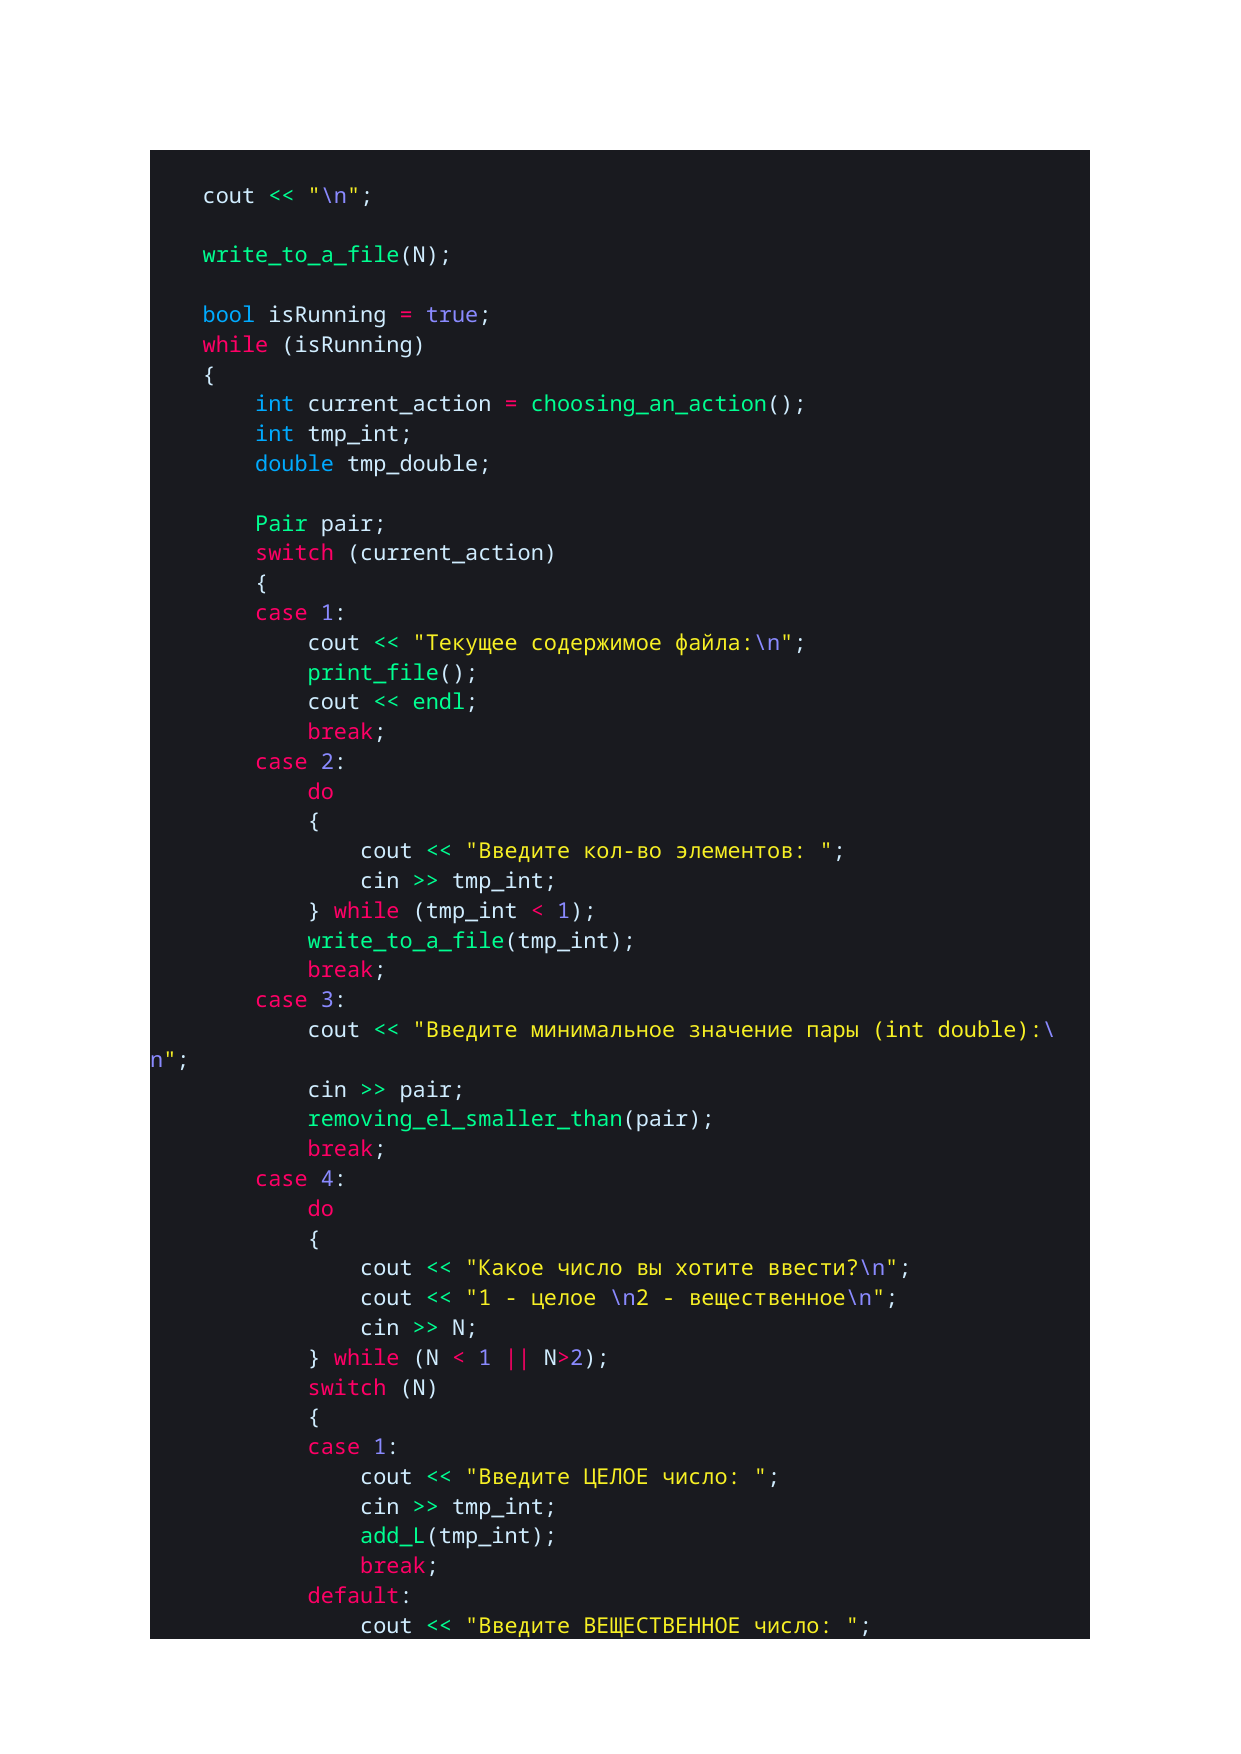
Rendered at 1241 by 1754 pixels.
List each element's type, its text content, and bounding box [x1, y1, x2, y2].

text cin >> N; [150, 1312, 1090, 1342]
text bool isRunning = true; [150, 299, 1090, 329]
text cout << "Введите кол-во элементов: "; [150, 835, 1090, 865]
text break; [150, 1133, 1090, 1163]
text cin >> tmp_int; [150, 865, 1090, 895]
text cout << "Текущее содержимое файла:\n"; [150, 627, 1090, 656]
text break; [150, 954, 1090, 984]
text Pair pair; [150, 507, 1090, 537]
text print_file(); [150, 656, 1090, 686]
text default: [150, 1580, 1090, 1610]
text int tmp_int; [150, 418, 1090, 448]
text break; [150, 1550, 1090, 1580]
text { [150, 1401, 1090, 1431]
text } while (N < 1 || N>2); [150, 1342, 1090, 1371]
text case 2: [150, 746, 1090, 776]
text cout << "Какое число вы хотите ввести?\n"; [150, 1252, 1090, 1282]
text cin >> tmp_int; [150, 1491, 1090, 1520]
text case 1: [150, 1431, 1090, 1461]
text switch (current_action) [150, 537, 1090, 567]
text cout << "Введите минимальное значение пары (int double):\n"; [150, 1014, 1090, 1073]
text cin >> pair; [150, 1073, 1090, 1103]
text while (isRunning) [150, 329, 1090, 358]
text do [150, 1193, 1090, 1222]
text case 4: [150, 1163, 1090, 1193]
text cout << "\n"; [150, 180, 1090, 209]
text int current_action = choosing_an_action(); [150, 388, 1090, 418]
text cout << "Введите ЦЕЛОЕ число: "; [150, 1461, 1090, 1491]
text double tmp_double; [150, 448, 1090, 478]
text do [150, 776, 1090, 805]
text add_L(tmp_int); [150, 1520, 1090, 1550]
text break; [150, 716, 1090, 746]
text switch (N) [150, 1371, 1090, 1401]
text removing_el_smaller_than(pair); [150, 1103, 1090, 1133]
text case 3: [150, 984, 1090, 1014]
text { [150, 1222, 1090, 1252]
text { [150, 805, 1090, 835]
text { [150, 567, 1090, 597]
text case 1: [150, 597, 1090, 627]
text write_to_a_file(N); [150, 239, 1090, 269]
text cout << endl; [150, 686, 1090, 716]
text cout << "Введите ВЕЩЕСТВЕННОЕ число: "; [150, 1610, 1090, 1639]
text { [150, 358, 1090, 388]
text cout << "1 - целое \n2 - вещественное\n"; [150, 1282, 1090, 1312]
text write_to_a_file(tmp_int); [150, 924, 1090, 954]
text } while (tmp_int < 1); [150, 895, 1090, 924]
